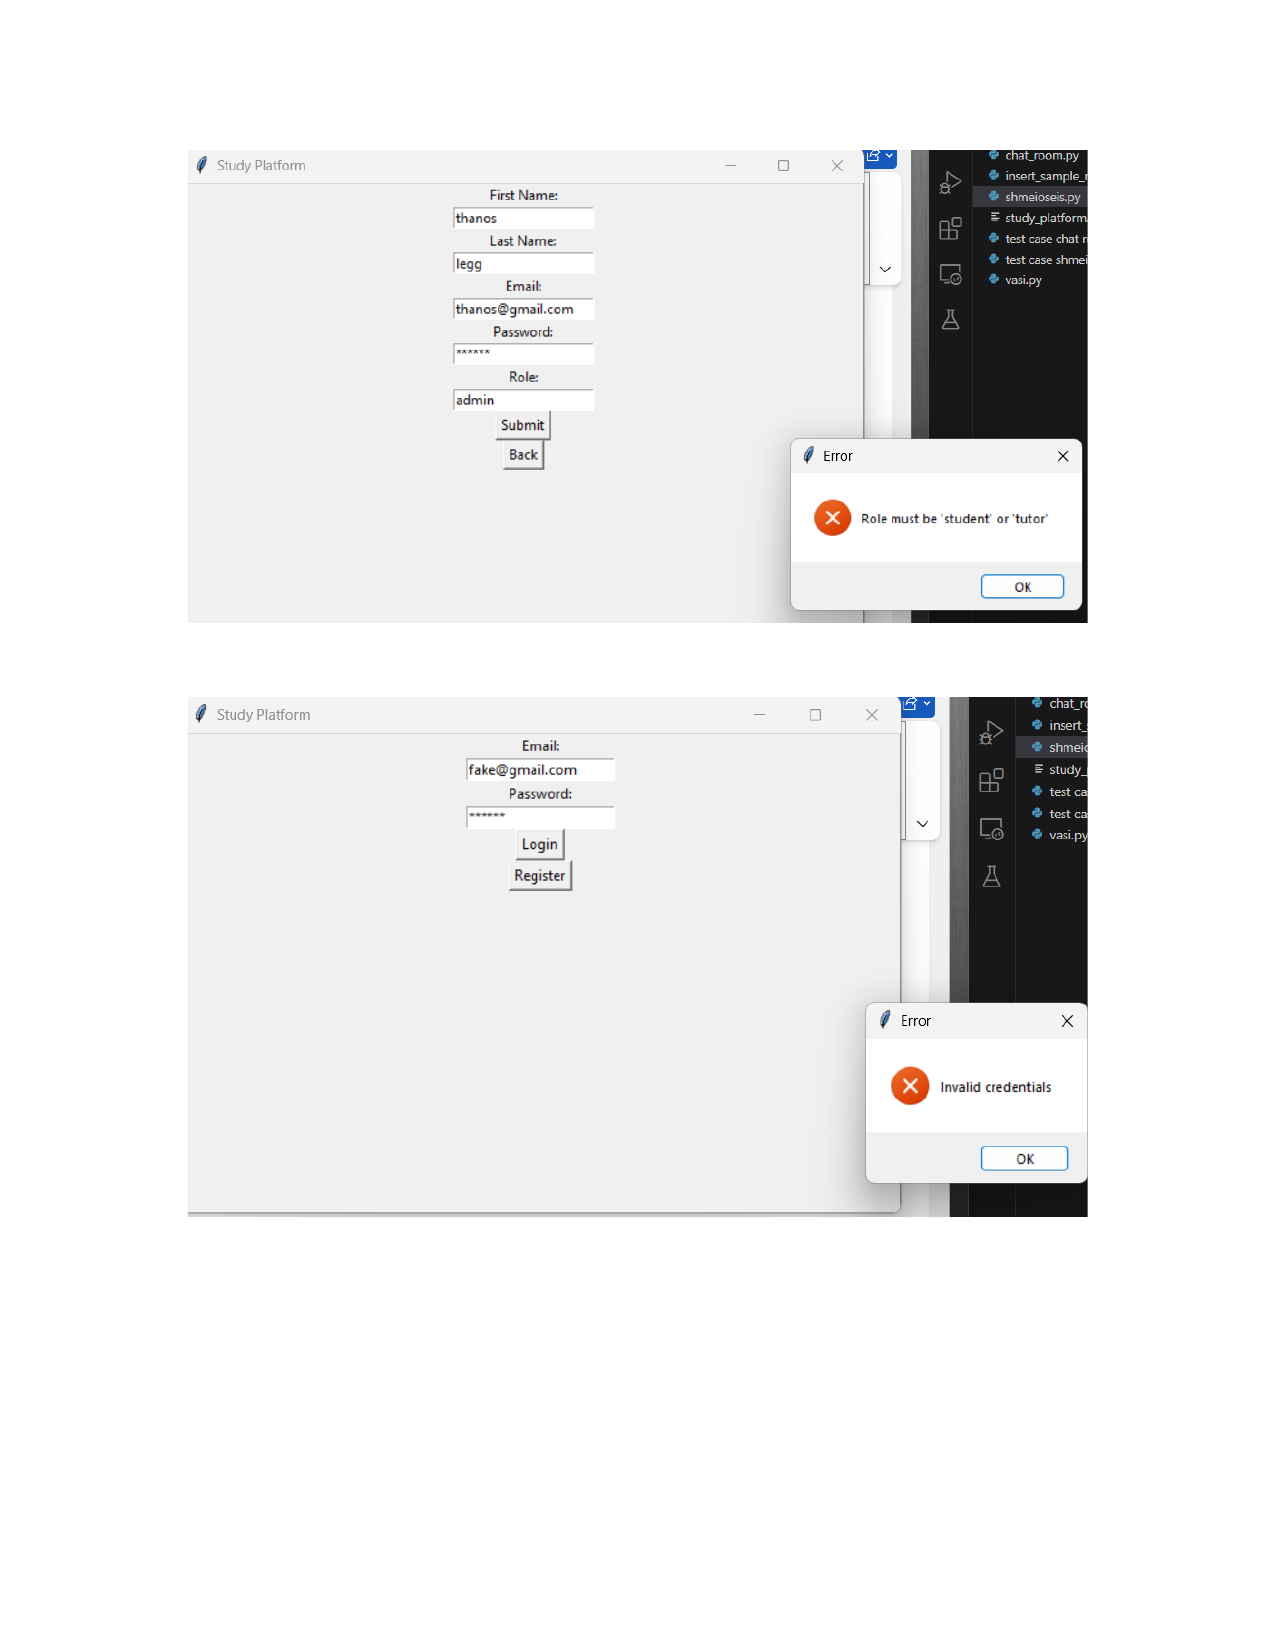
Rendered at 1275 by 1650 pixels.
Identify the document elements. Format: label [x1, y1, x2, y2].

picture [187, 697, 1088, 1217]
picture [187, 150, 1088, 623]
